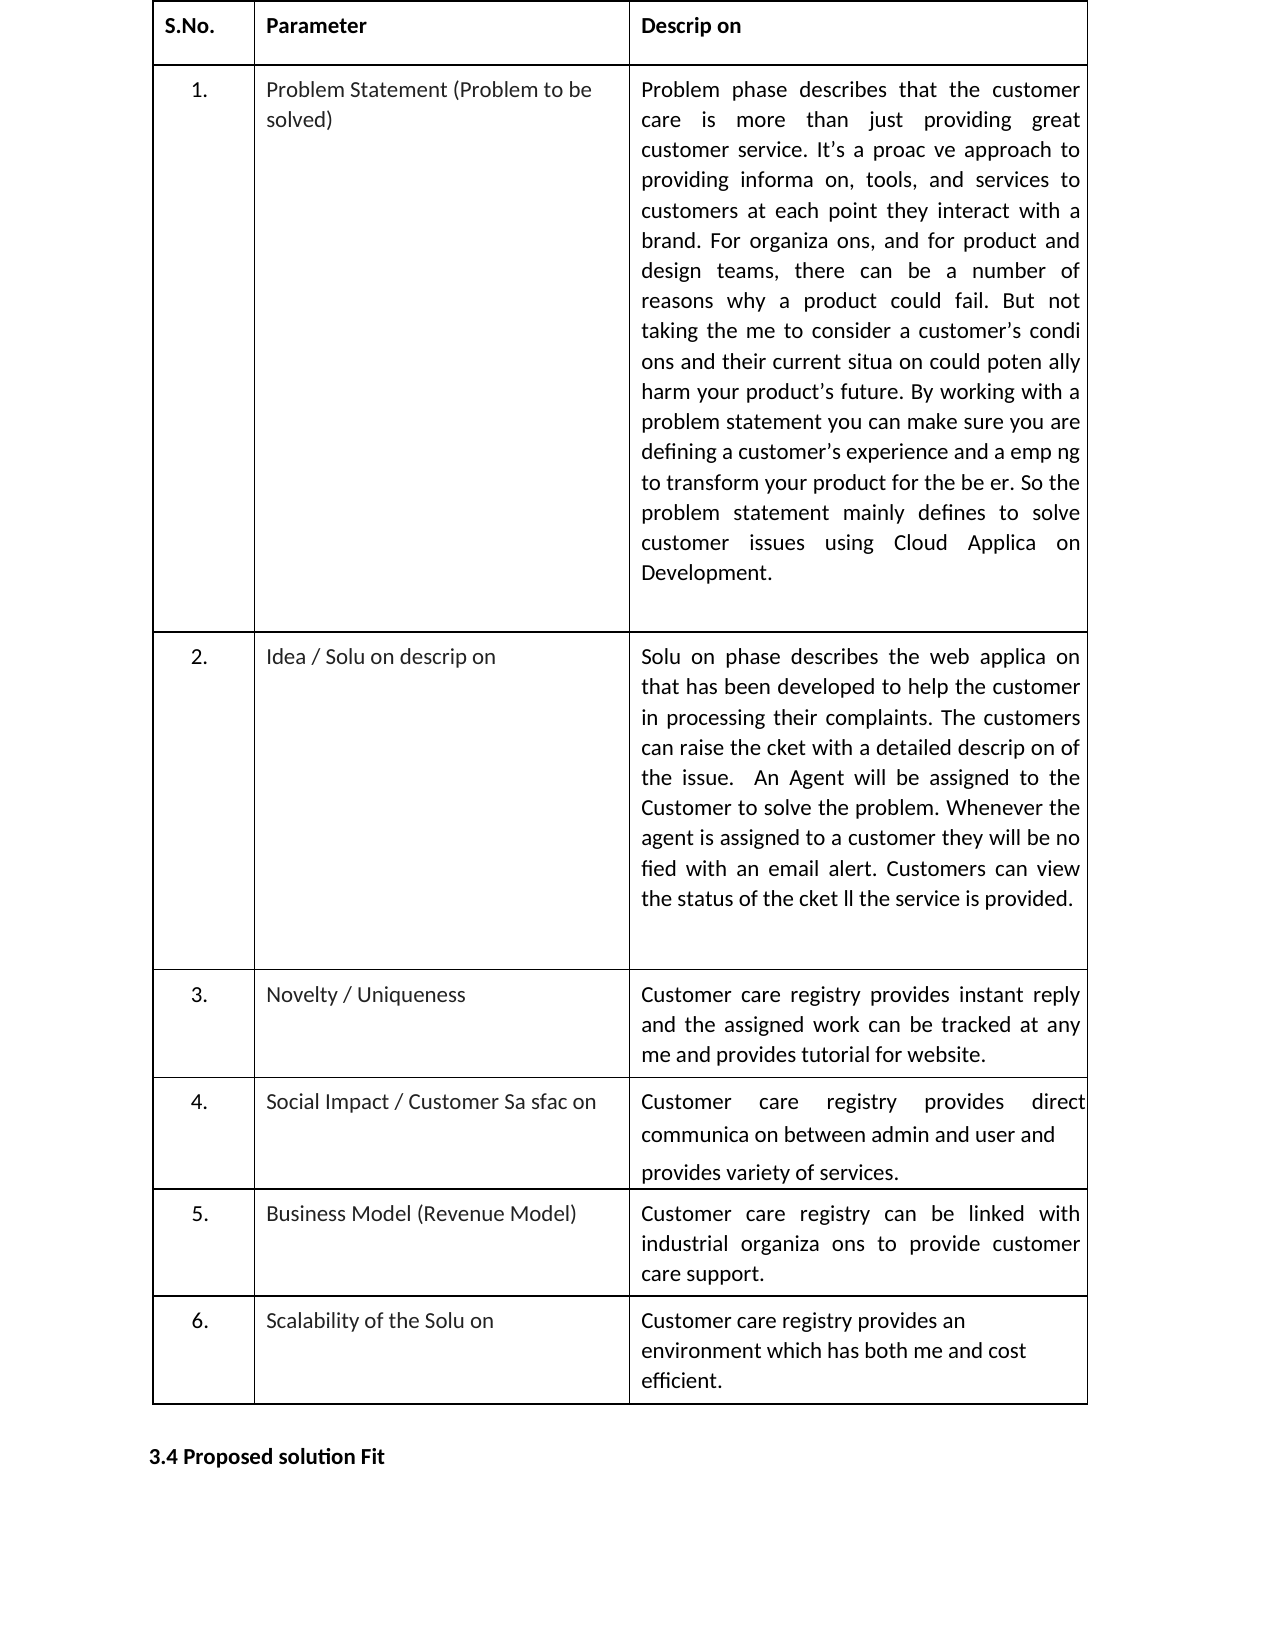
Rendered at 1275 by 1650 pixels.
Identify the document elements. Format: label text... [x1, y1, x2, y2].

table_cell 3. [154, 970, 254, 1077]
table_cell Scalability of the Solu on [255, 1297, 629, 1403]
table_cell Customer care registry provides direct communica on between admin and user and provides variety of services. [630, 1078, 1087, 1188]
table_cell Customer care registry provides instant reply and the assigned work can be tracked at any me and provides tutorial for website. [630, 970, 1087, 1077]
table_cell Problem phase describes that the customer care is more than just providing great customer service. It’s a proac ve approach to providing informa on, tools, and services to customers at each point they interact with a brand. For organiza ons, and for product and design teams, there can be a number of reasons why a product could fail. But not taking the me to consider a customer’s condi ons and their current situa on could poten ally harm your product’s future. By working with a problem statement you can make sure you are defining a customer’s experience and a emp ng to transform your product for the be er. So the problem statement mainly defines to solve customer issues using Cloud Applica on Development. [630, 66, 1087, 631]
table_cell Business Model (Revenue Model) [255, 1190, 629, 1295]
table_cell 1. [154, 66, 254, 631]
table_header Descrip on [630, 2, 1087, 64]
table_cell 2. [154, 633, 254, 969]
table_cell Idea / Solu on descrip on [255, 633, 629, 969]
table_cell Novelty / Uniqueness [255, 970, 629, 1077]
table_cell 6. [154, 1297, 254, 1403]
table_cell Problem Statement (Problem to be solved) [255, 66, 629, 631]
table_cell Solu on phase describes the web applica on that has been developed to help the customer in processing their complaints. The customers can raise the cket with a detailed descrip on of the issue. An Agent will be assigned to the Customer to solve the problem. Whenever the agent is assigned to a customer they will be no fied with an email alert. Customers can view the status of the cket ll the service is provided. [630, 633, 1087, 969]
subtitle 3.4 Proposed solution Fit [148, 1442, 1220, 1470]
table_cell Customer care registry provides an environment which has both me and cost efficient. [630, 1297, 1087, 1403]
table_cell Customer care registry can be linked with industrial organiza ons to provide customer care support. [630, 1190, 1087, 1295]
table_header Parameter [255, 2, 629, 64]
table_cell 4. [154, 1078, 254, 1188]
table_cell Social Impact / Customer Sa sfac on [255, 1078, 629, 1188]
table_header S.No. [154, 2, 254, 64]
table_cell 5. [154, 1190, 254, 1295]
